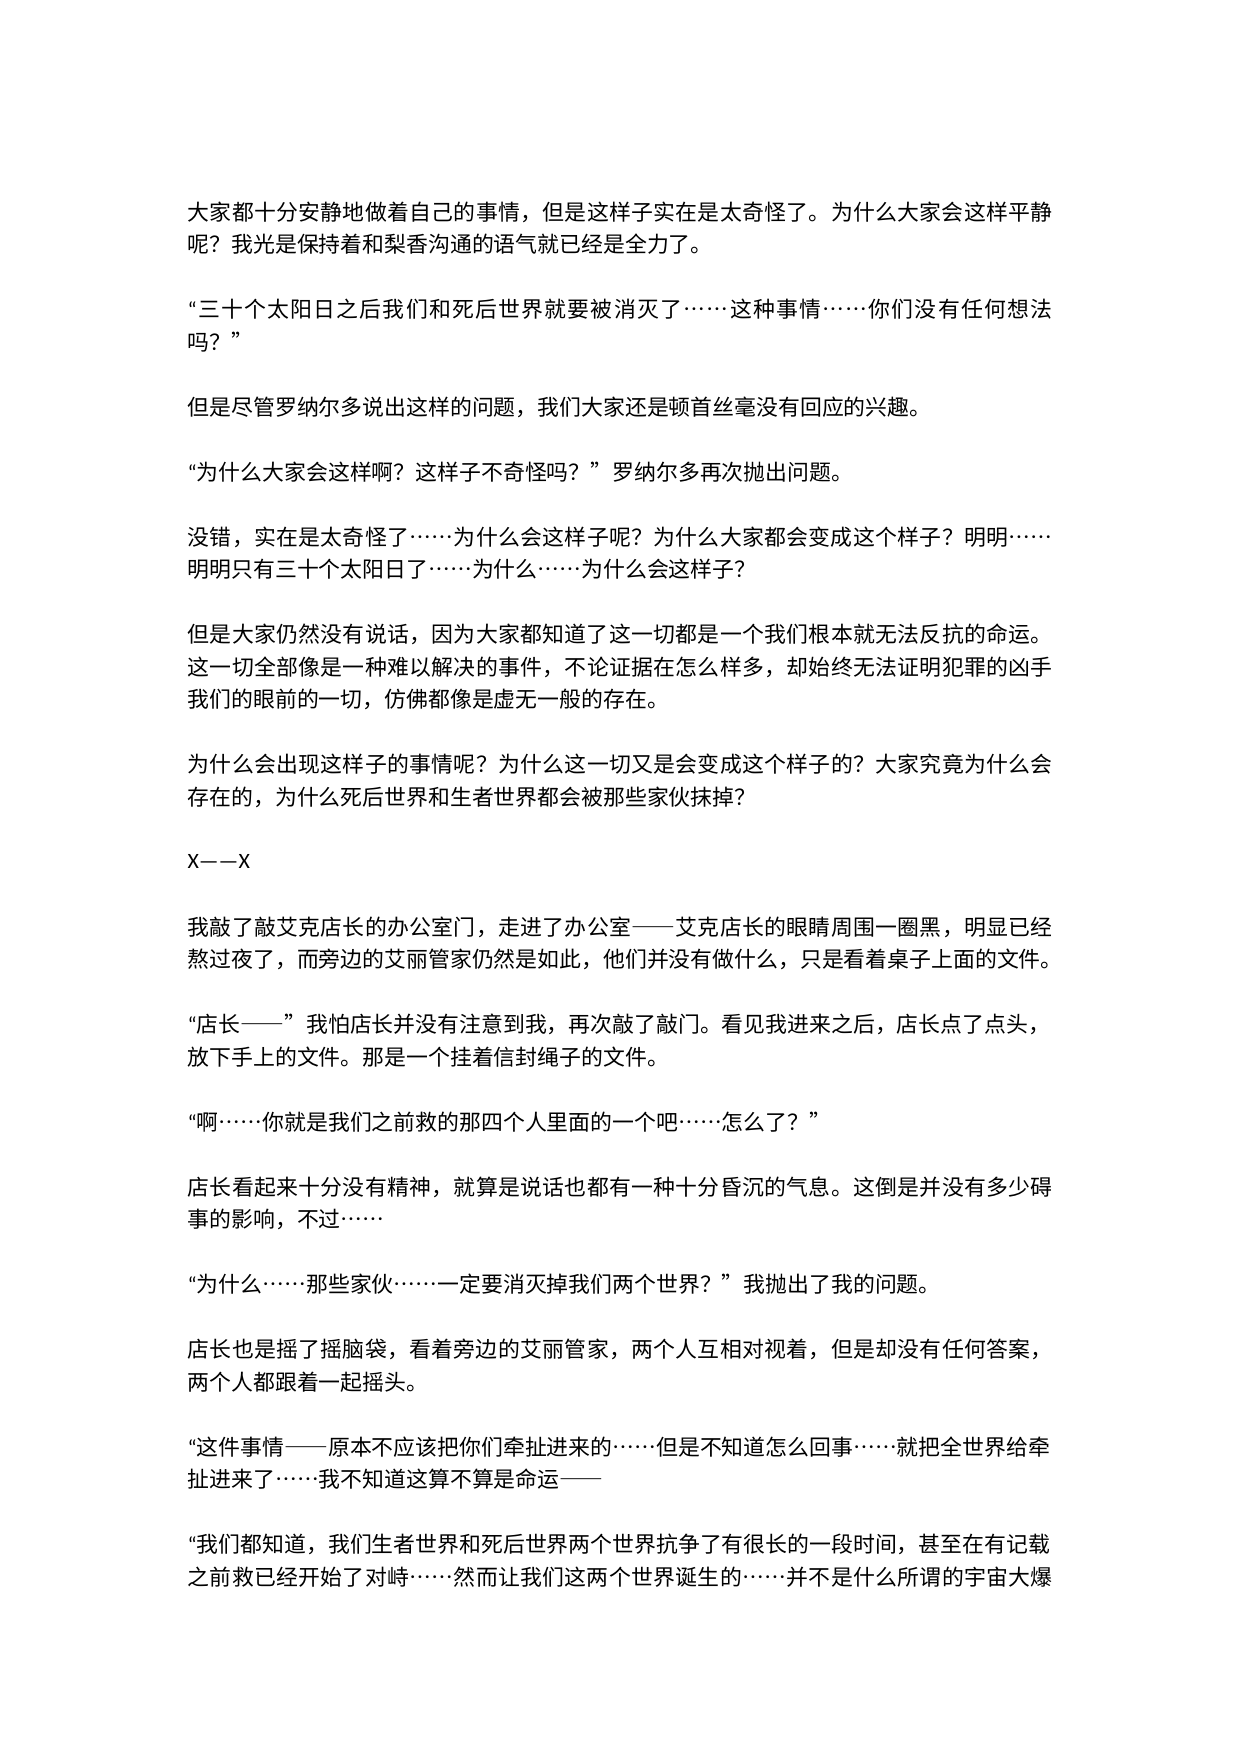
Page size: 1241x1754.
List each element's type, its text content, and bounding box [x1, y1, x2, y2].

text 但是大家仍然没有说话，因为大家都知道了这一切都是一个我们根本就无法反抗的命运。这一切全部像是一种难以解决的事件，不论证据在怎么样多，却始终无法证明犯罪的凶手，我们的眼前的一切，仿佛都像是虚无一般的存在。 [187, 617, 1053, 714]
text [187, 1527, 1053, 1592]
text 大家都十分安静地做着自己的事情，但是这样子实在是太奇怪了。为什么大家会这样平静呢？我光是保持着和梨香沟通的语气就已经是全力了。 [187, 194, 1053, 259]
text “三十个太阳日之后我们和死后世界就要被消灭了……这种事情……你们没有任何想法吗？” [187, 292, 1053, 357]
text 没错，实在是太奇怪了……为什么会这样子呢？为什么大家都会变成这个样子？明明……明明只有三十个太阳日了……为什么……为什么会这样子？ [187, 519, 1053, 584]
text 为什么会出现这样子的事情呢？为什么这一切又是会变成这个样子的？大家究竟为什么会存在的，为什么死后世界和生者世界都会被那些家伙抹掉？ [187, 747, 1053, 812]
text 我敲了敲艾克店长的办公室门，走进了办公室——艾克店长的眼睛周围一圈黑，明显已经熬过夜了，而旁边的艾丽管家仍然是如此，他们并没有做什么，只是看着桌子上面的文件。 [187, 909, 1053, 974]
text “这件事情——原本不应该把你们牵扯进来的……但是不知道怎么回事……就把全世界给牵扯进来了……我不知道这算不算是命运—— [187, 1429, 1053, 1494]
text X——X [187, 844, 1053, 877]
text 店长也是摇了摇脑袋，看着旁边的艾丽管家，两个人互相对视着，但是却没有任何答案，两个人都跟着一起摇头。 [187, 1332, 1053, 1397]
text “为什么大家会这样啊？这样子不奇怪吗？”罗纳尔多再次抛出问题。 [187, 454, 1053, 487]
text “啊……你就是我们之前救的那四个人里面的一个吧……怎么了？” [187, 1104, 1053, 1137]
text 店长看起来十分没有精神，就算是说话也都有一种十分昏沉的气息。这倒是并没有多少碍事的影响，不过…… [187, 1169, 1053, 1234]
text “店长——”我怕店长并没有注意到我，再次敲了敲门。看见我进来之后，店长点了点头，放下手上的文件。那是一个挂着信封绳子的文件。 [187, 1007, 1053, 1072]
text 但是尽管罗纳尔多说出这样的问题，我们大家还是顿首丝毫没有回应的兴趣。 [187, 389, 1053, 422]
text “为什么……那些家伙……一定要消灭掉我们两个世界？”我抛出了我的问题。 [187, 1267, 1053, 1299]
